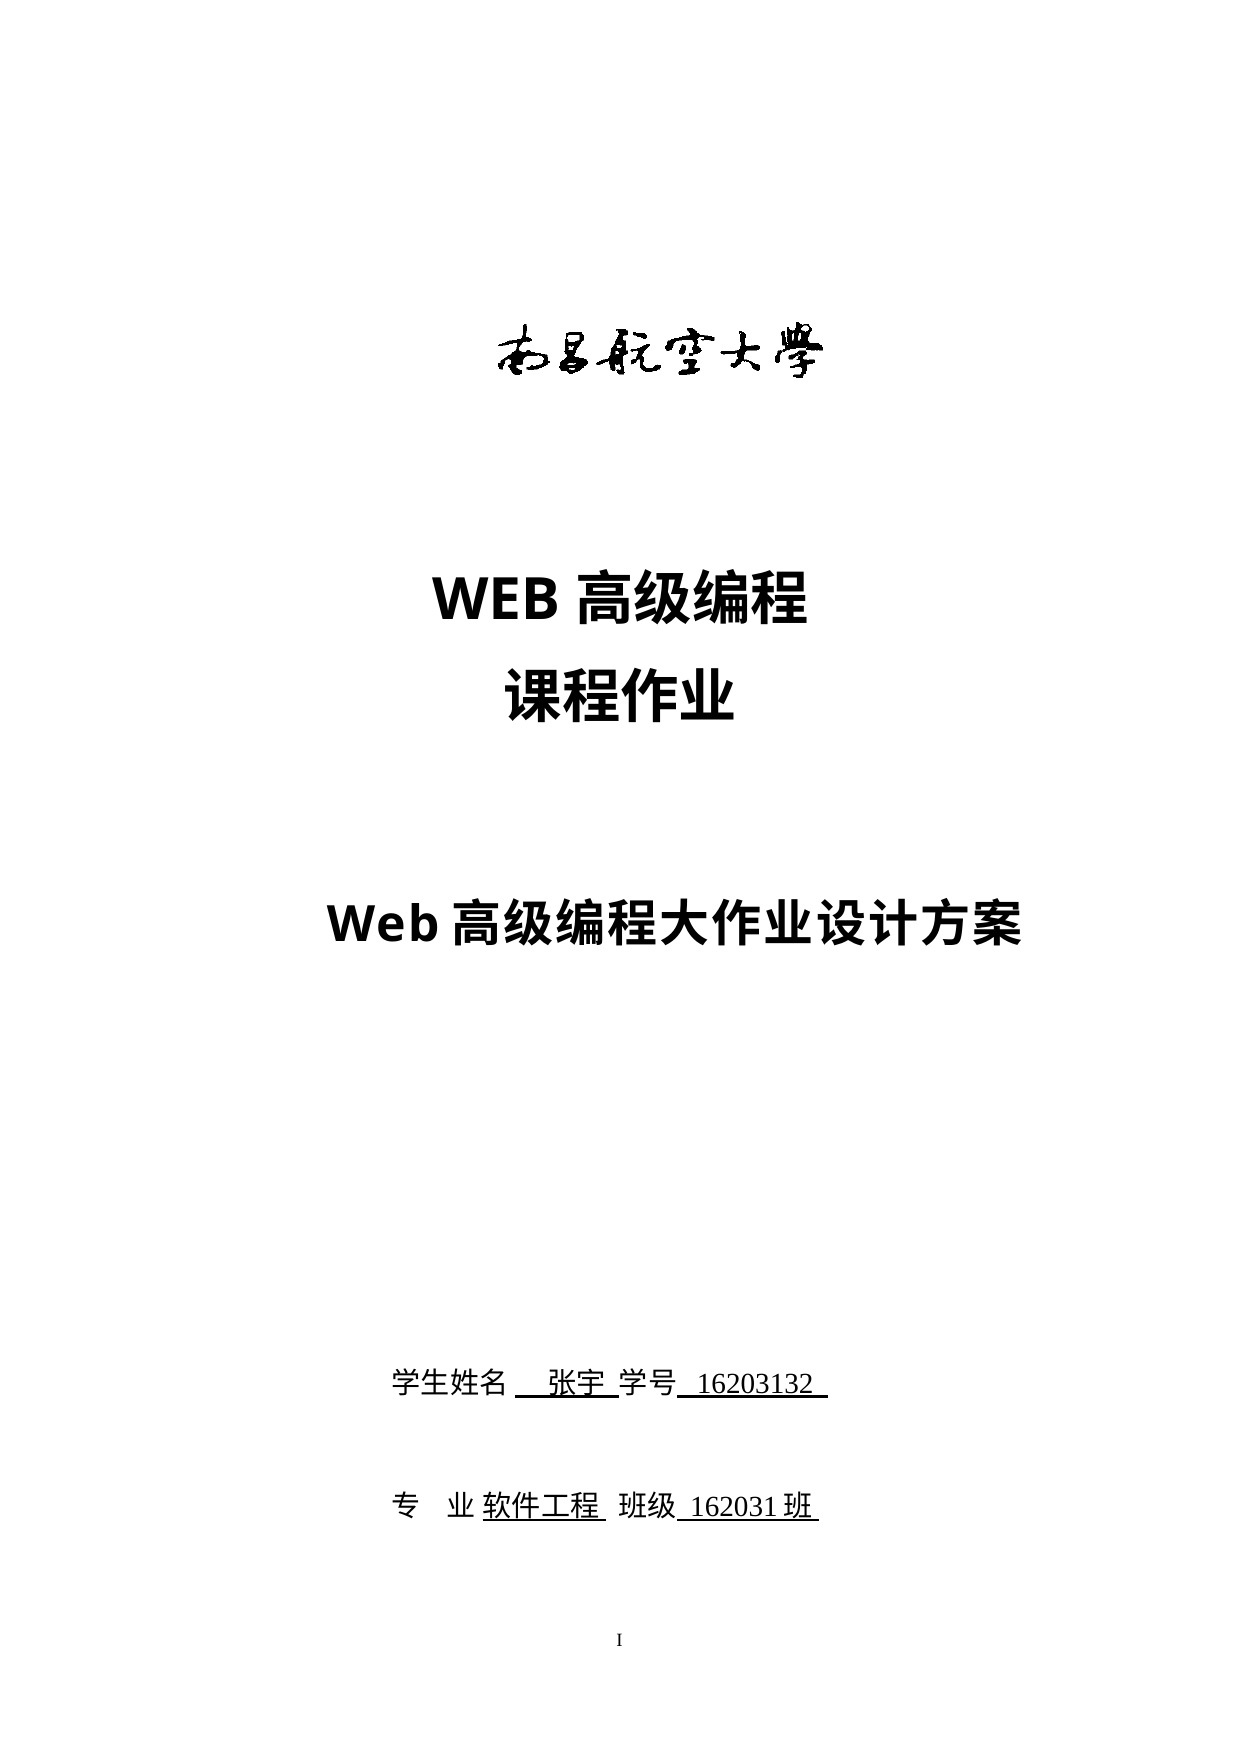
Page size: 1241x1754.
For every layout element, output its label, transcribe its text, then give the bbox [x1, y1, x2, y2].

text Web高级编程大作业设计方案 [187, 871, 1053, 969]
text WEB 高级编程 [187, 545, 1053, 643]
text 学生姓名 张宇 学号 16203132 [187, 1348, 1053, 1413]
text 专 业 软件工程 班级 162031班 [187, 1471, 1053, 1536]
text 课程作业 [187, 643, 1053, 740]
